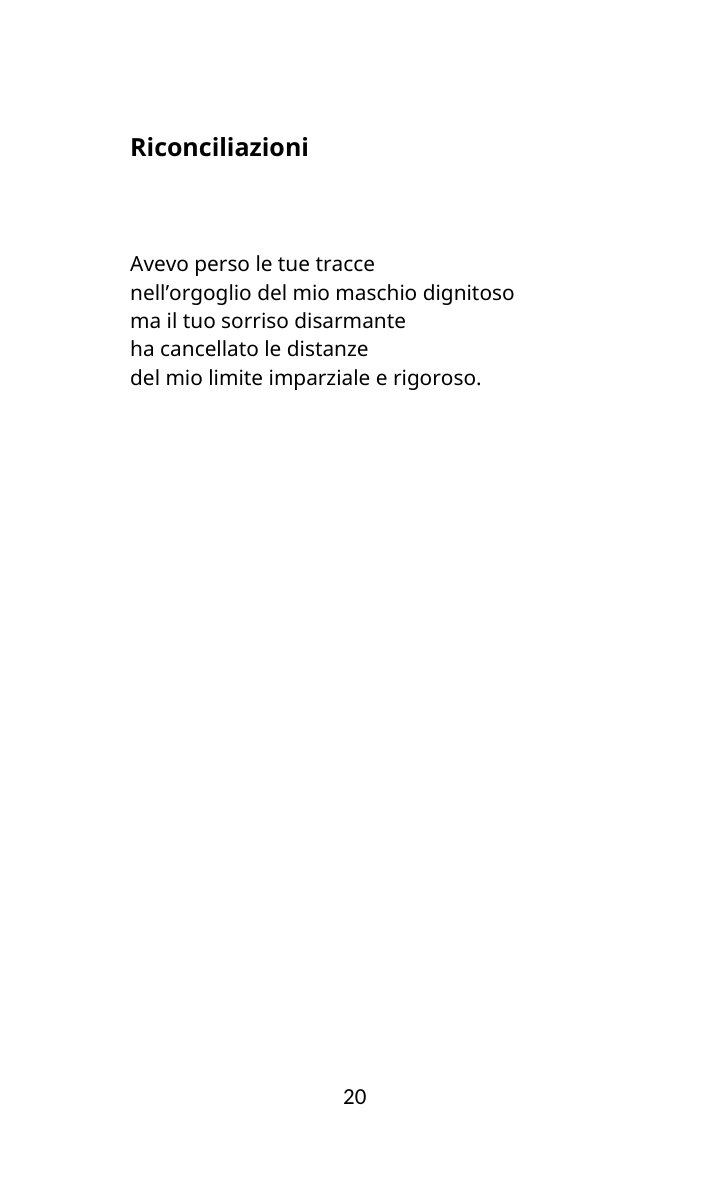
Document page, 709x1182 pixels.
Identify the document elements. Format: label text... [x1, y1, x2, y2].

text del mio limite imparziale e rigoroso. [130, 363, 579, 391]
text ha cancellato le distanze [130, 334, 579, 363]
text Avevo perso le tue tracce [130, 249, 579, 278]
text ma il tuo sorriso disarmante [130, 306, 579, 334]
text nell’orgoglio del mio maschio dignitoso [130, 278, 579, 306]
subtitle Riconciliazioni [130, 130, 579, 164]
